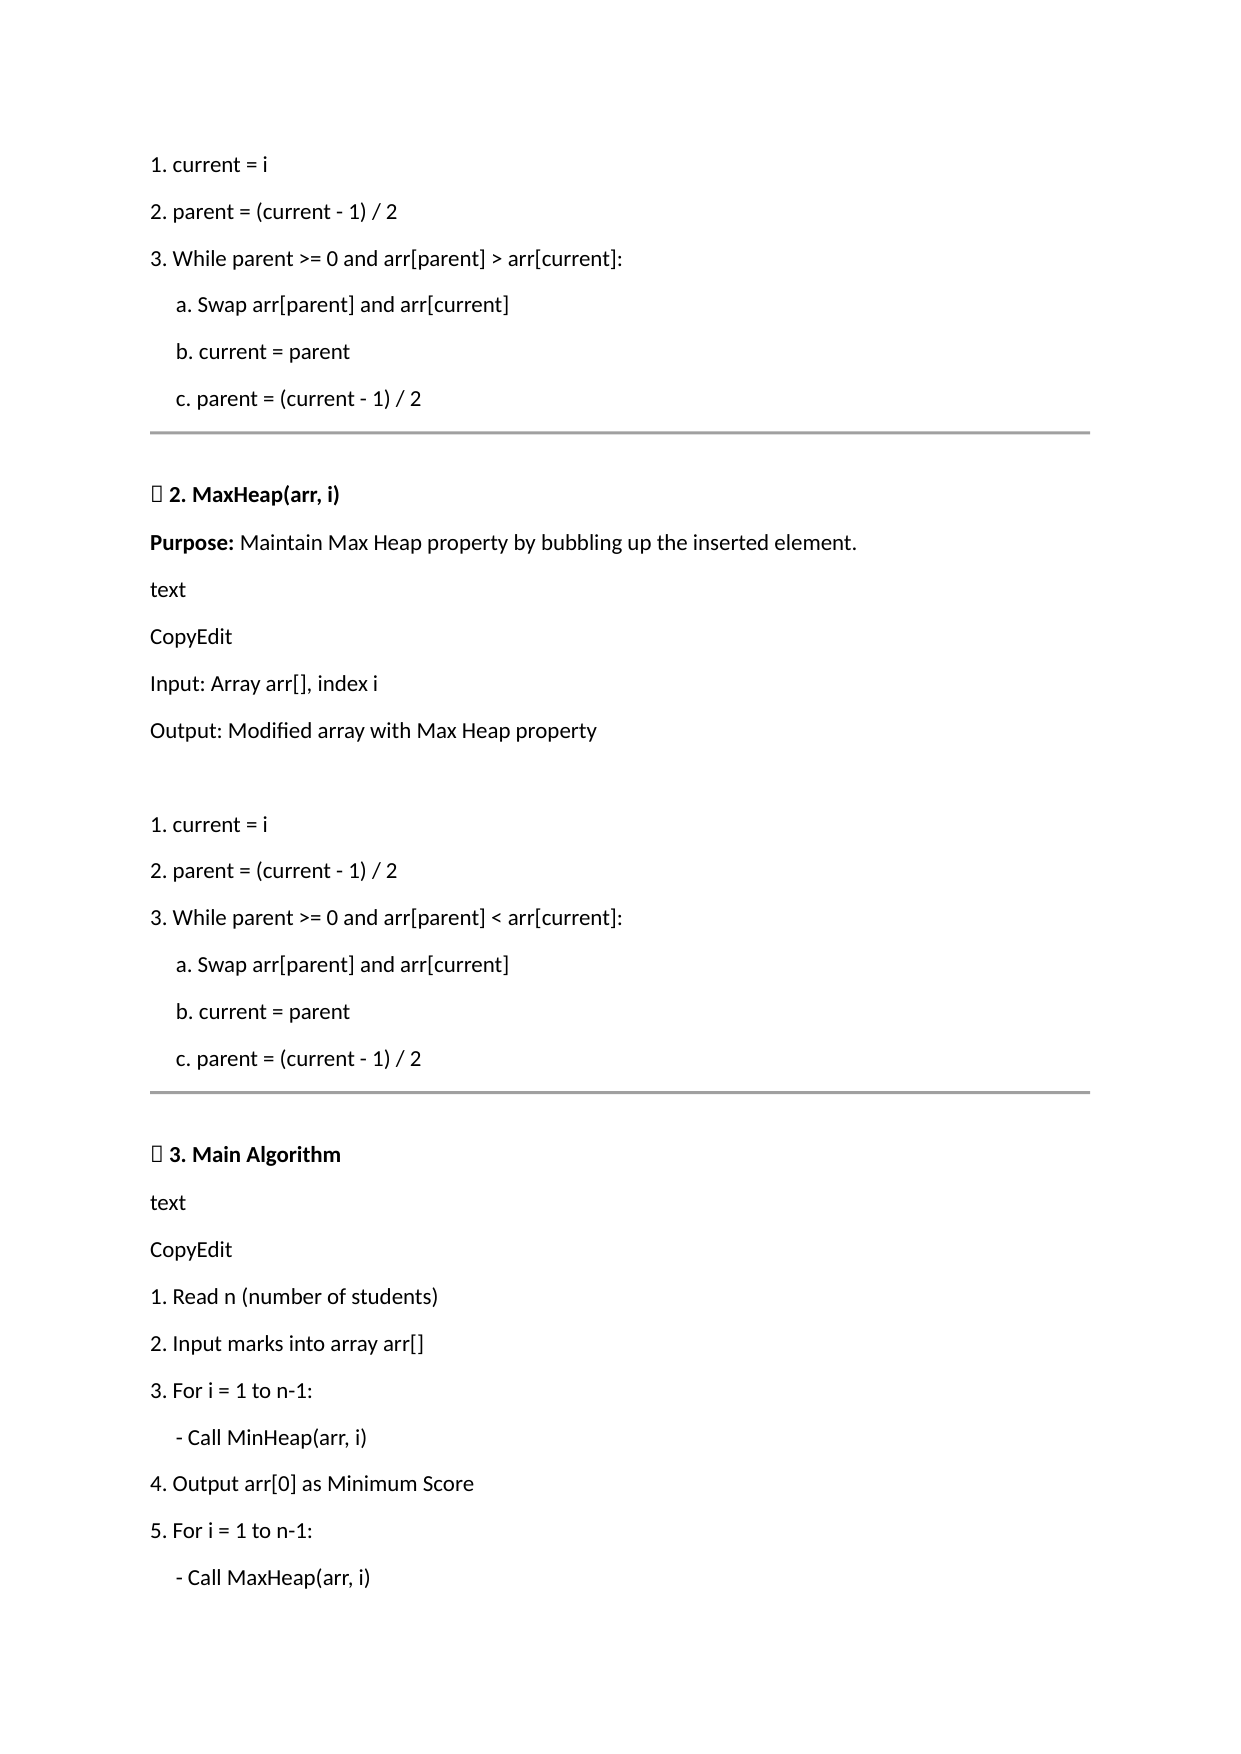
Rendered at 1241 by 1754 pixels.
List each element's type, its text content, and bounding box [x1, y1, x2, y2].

text 2. parent = (current - 1) / 2 [150, 197, 1090, 225]
text 5. For i = 1 to n-1: [150, 1516, 1090, 1544]
text 2. parent = (current - 1) / 2 [150, 857, 1090, 885]
text 🔧 2. MaxHeap(arr, i) [150, 478, 1090, 509]
text b. current = parent [150, 997, 1090, 1025]
text a. Swap arr[parent] and arr[current] [150, 291, 1090, 319]
text - Call MaxHeap(arr, i) [150, 1563, 1090, 1591]
text 4. Output arr[0] as Minimum Score [150, 1469, 1090, 1498]
text 2. Input marks into array arr[] [150, 1329, 1090, 1357]
text 1. current = i [150, 150, 1090, 178]
text text [150, 575, 1090, 603]
text text [150, 1188, 1090, 1216]
text CopyEdit [150, 622, 1090, 650]
text 1. current = i [150, 810, 1090, 838]
text c. parent = (current - 1) / 2 [150, 1044, 1090, 1072]
text CopyEdit [150, 1235, 1090, 1263]
text Purpose: Maintain Max Heap property by bubbling up the inserted element. [150, 528, 1090, 557]
text 🔧 3. Main Algorithm [150, 1138, 1090, 1169]
text b. current = parent [150, 337, 1090, 366]
text a. Swap arr[parent] and arr[current] [150, 950, 1090, 978]
text 3. For i = 1 to n-1: [150, 1376, 1090, 1404]
text Output: Modified array with Max Heap property [150, 716, 1090, 744]
text Input: Array arr[], index i [150, 669, 1090, 697]
text 1. Read n (number of students) [150, 1282, 1090, 1310]
text 3. While parent >= 0 and arr[parent] < arr[current]: [150, 903, 1090, 932]
text - Call MinHeap(arr, i) [150, 1423, 1090, 1451]
text c. parent = (current - 1) / 2 [150, 384, 1090, 412]
text 3. While parent >= 0 and arr[parent] > arr[current]: [150, 244, 1090, 272]
